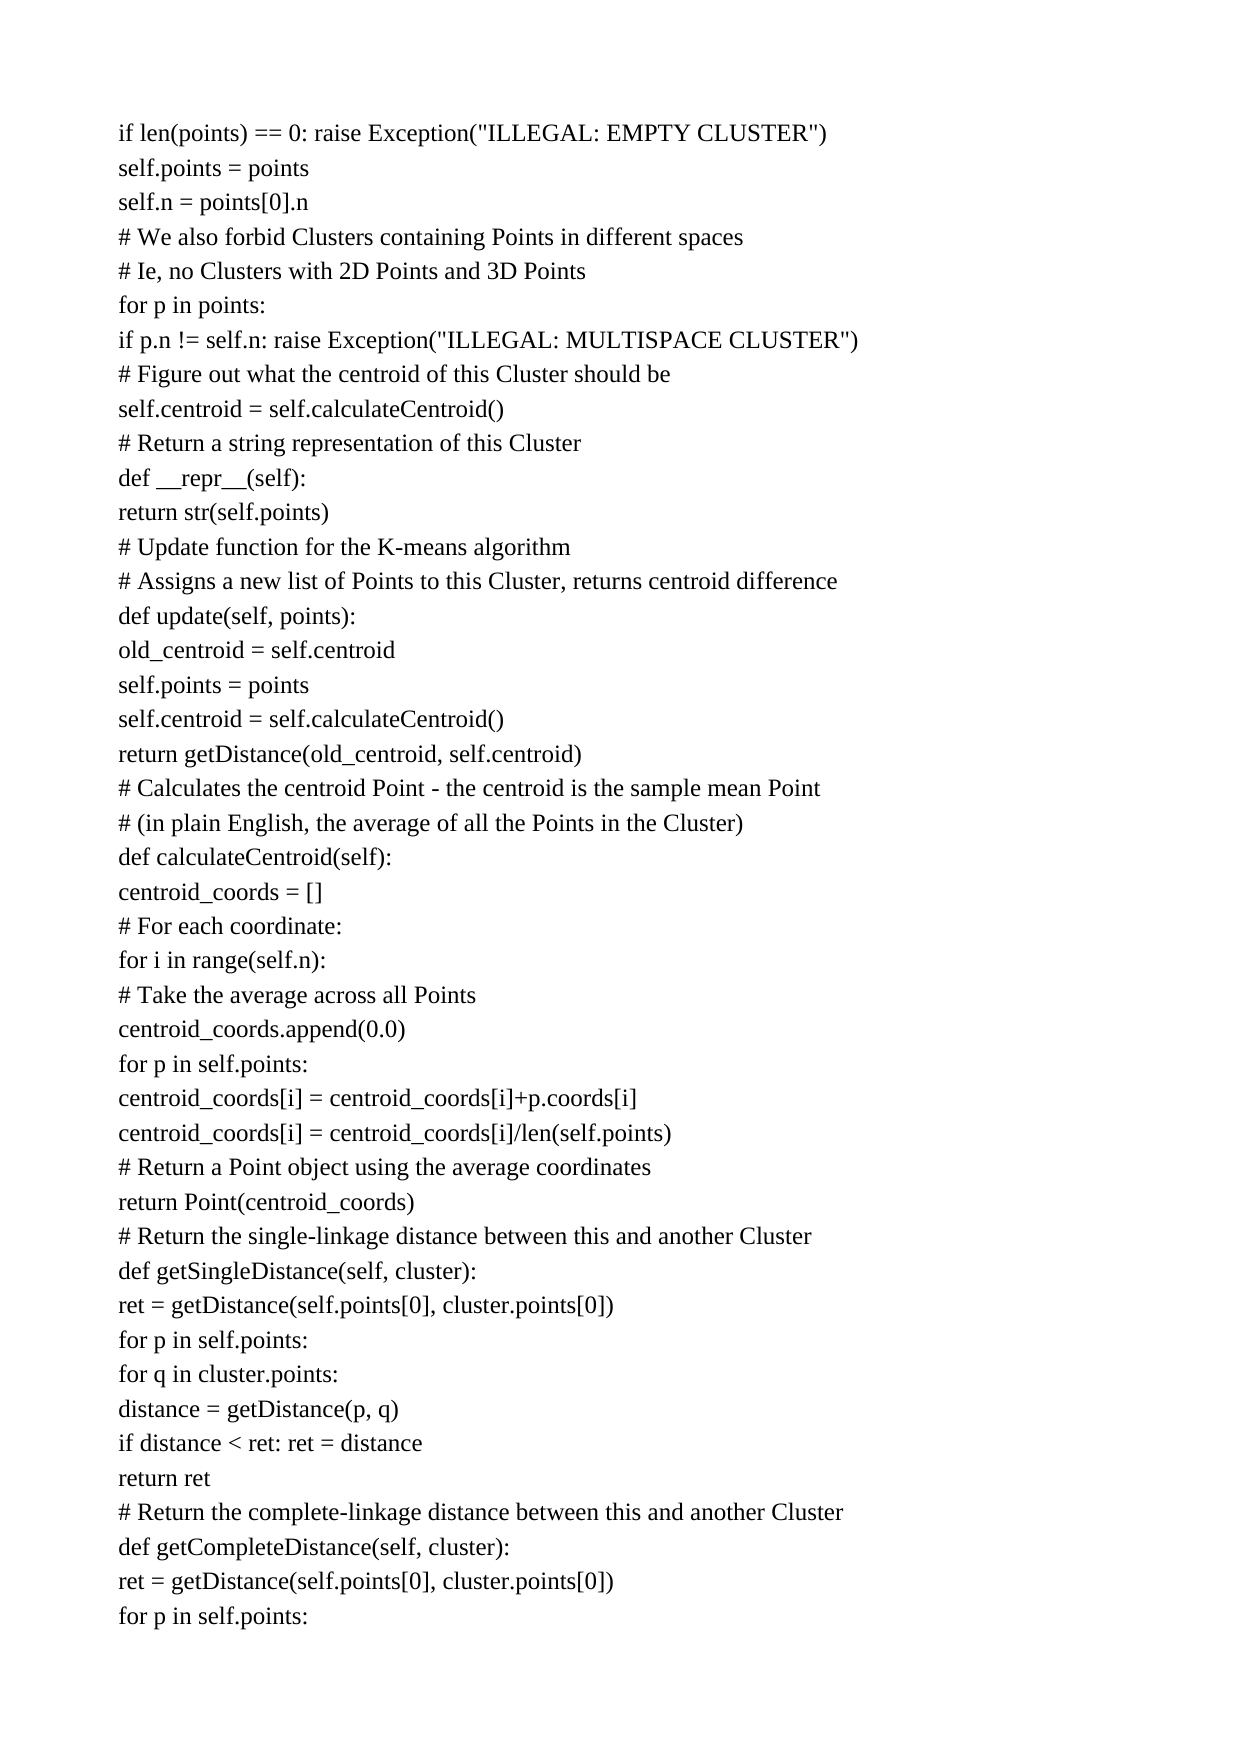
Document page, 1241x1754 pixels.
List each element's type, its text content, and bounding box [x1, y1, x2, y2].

text # Return the complete-linkage distance between this and another Cluster [118, 1497, 1122, 1526]
text centroid_coords[i] = centroid_coords[i]/len(self.points) [118, 1118, 1122, 1147]
text # We also forbid Clusters containing Points in different spaces [118, 222, 1122, 250]
text self.points = points [118, 153, 1122, 181]
text centroid_coords.append(0.0) [118, 1014, 1122, 1043]
text # For each coordinate: [118, 911, 1122, 940]
text def update(self, points): [118, 601, 1122, 629]
text if distance < ret: ret = distance [118, 1428, 1122, 1457]
text self.centroid = self.calculateCentroid() [118, 394, 1122, 423]
text for p in self.points: [118, 1325, 1122, 1354]
text for p in self.points: [118, 1049, 1122, 1078]
text ret = getDistance(self.points[0], cluster.points[0]) [118, 1566, 1122, 1595]
text self.n = points[0].n [118, 187, 1122, 216]
text # Figure out what the centroid of this Cluster should be [118, 359, 1122, 388]
text return str(self.points) [118, 497, 1122, 526]
text # Return a string representation of this Cluster [118, 428, 1122, 457]
text self.points = points [118, 670, 1122, 698]
text def calculateCentroid(self): [118, 842, 1122, 871]
text # Update function for the K-means algorithm [118, 532, 1122, 561]
text centroid_coords = [] [118, 877, 1122, 905]
text def __repr__(self): [118, 463, 1122, 492]
text if len(points) == 0: raise Exception("ILLEGAL: EMPTY CLUSTER") [118, 118, 1122, 147]
text return getDistance(old_centroid, self.centroid) [118, 739, 1122, 767]
text ret = getDistance(self.points[0], cluster.points[0]) [118, 1290, 1122, 1319]
text # (in plain English, the average of all the Points in the Cluster) [118, 808, 1122, 836]
text return ret [118, 1463, 1122, 1492]
text distance = getDistance(p, q) [118, 1394, 1122, 1423]
text def getCompleteDistance(self, cluster): [118, 1532, 1122, 1561]
text # Assigns a new list of Points to this Cluster, returns centroid difference [118, 566, 1122, 595]
text old_centroid = self.centroid [118, 635, 1122, 664]
text for p in self.points: [118, 1601, 1122, 1629]
text # Ie, no Clusters with 2D Points and 3D Points [118, 256, 1122, 285]
text # Return a Point object using the average coordinates [118, 1152, 1122, 1181]
text # Take the average across all Points [118, 980, 1122, 1009]
text # Return the single-linkage distance between this and another Cluster [118, 1221, 1122, 1250]
text for q in cluster.points: [118, 1359, 1122, 1388]
text self.centroid = self.calculateCentroid() [118, 704, 1122, 733]
text # Calculates the centroid Point - the centroid is the sample mean Point [118, 773, 1122, 802]
text def getSingleDistance(self, cluster): [118, 1256, 1122, 1285]
text if p.n != self.n: raise Exception("ILLEGAL: MULTISPACE CLUSTER") [118, 325, 1122, 354]
text for p in points: [118, 291, 1122, 319]
text return Point(centroid_coords) [118, 1187, 1122, 1216]
text centroid_coords[i] = centroid_coords[i]+p.coords[i] [118, 1083, 1122, 1112]
text for i in range(self.n): [118, 946, 1122, 974]
